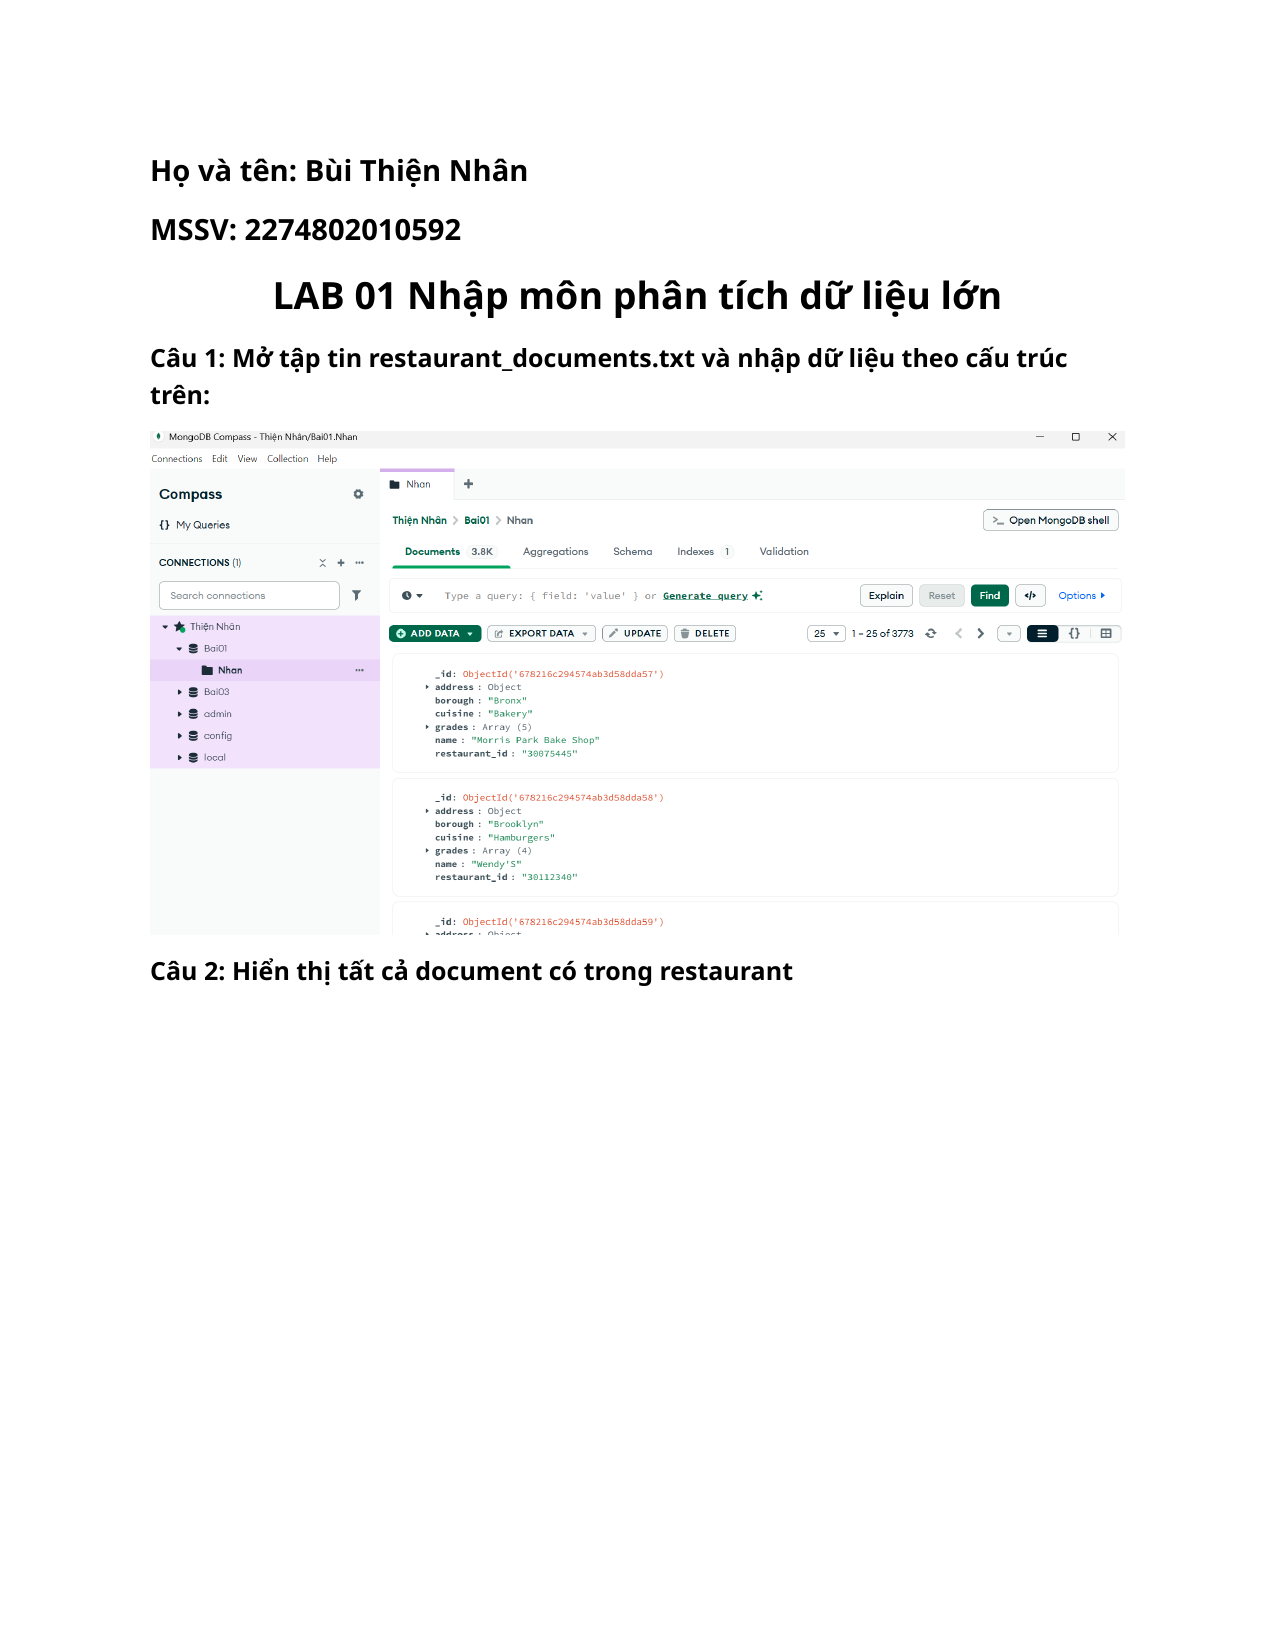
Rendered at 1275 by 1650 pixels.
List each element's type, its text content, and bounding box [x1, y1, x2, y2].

text Câu 1: Mở tập tin restaurant_documents.txt và nhập dữ liệu theo cấu trúc trên: [150, 341, 1125, 412]
text Câu 2: Hiển thị tất cả document có trong restaurant [150, 953, 1125, 987]
text Họ và tên: Bùi Thiện Nhân [150, 150, 1125, 190]
picture [150, 431, 1125, 935]
text LAB 01 Nhập môn phân tích dữ liệu lớn [150, 269, 1125, 320]
text MSSV: 2274802010592 [150, 209, 1125, 249]
